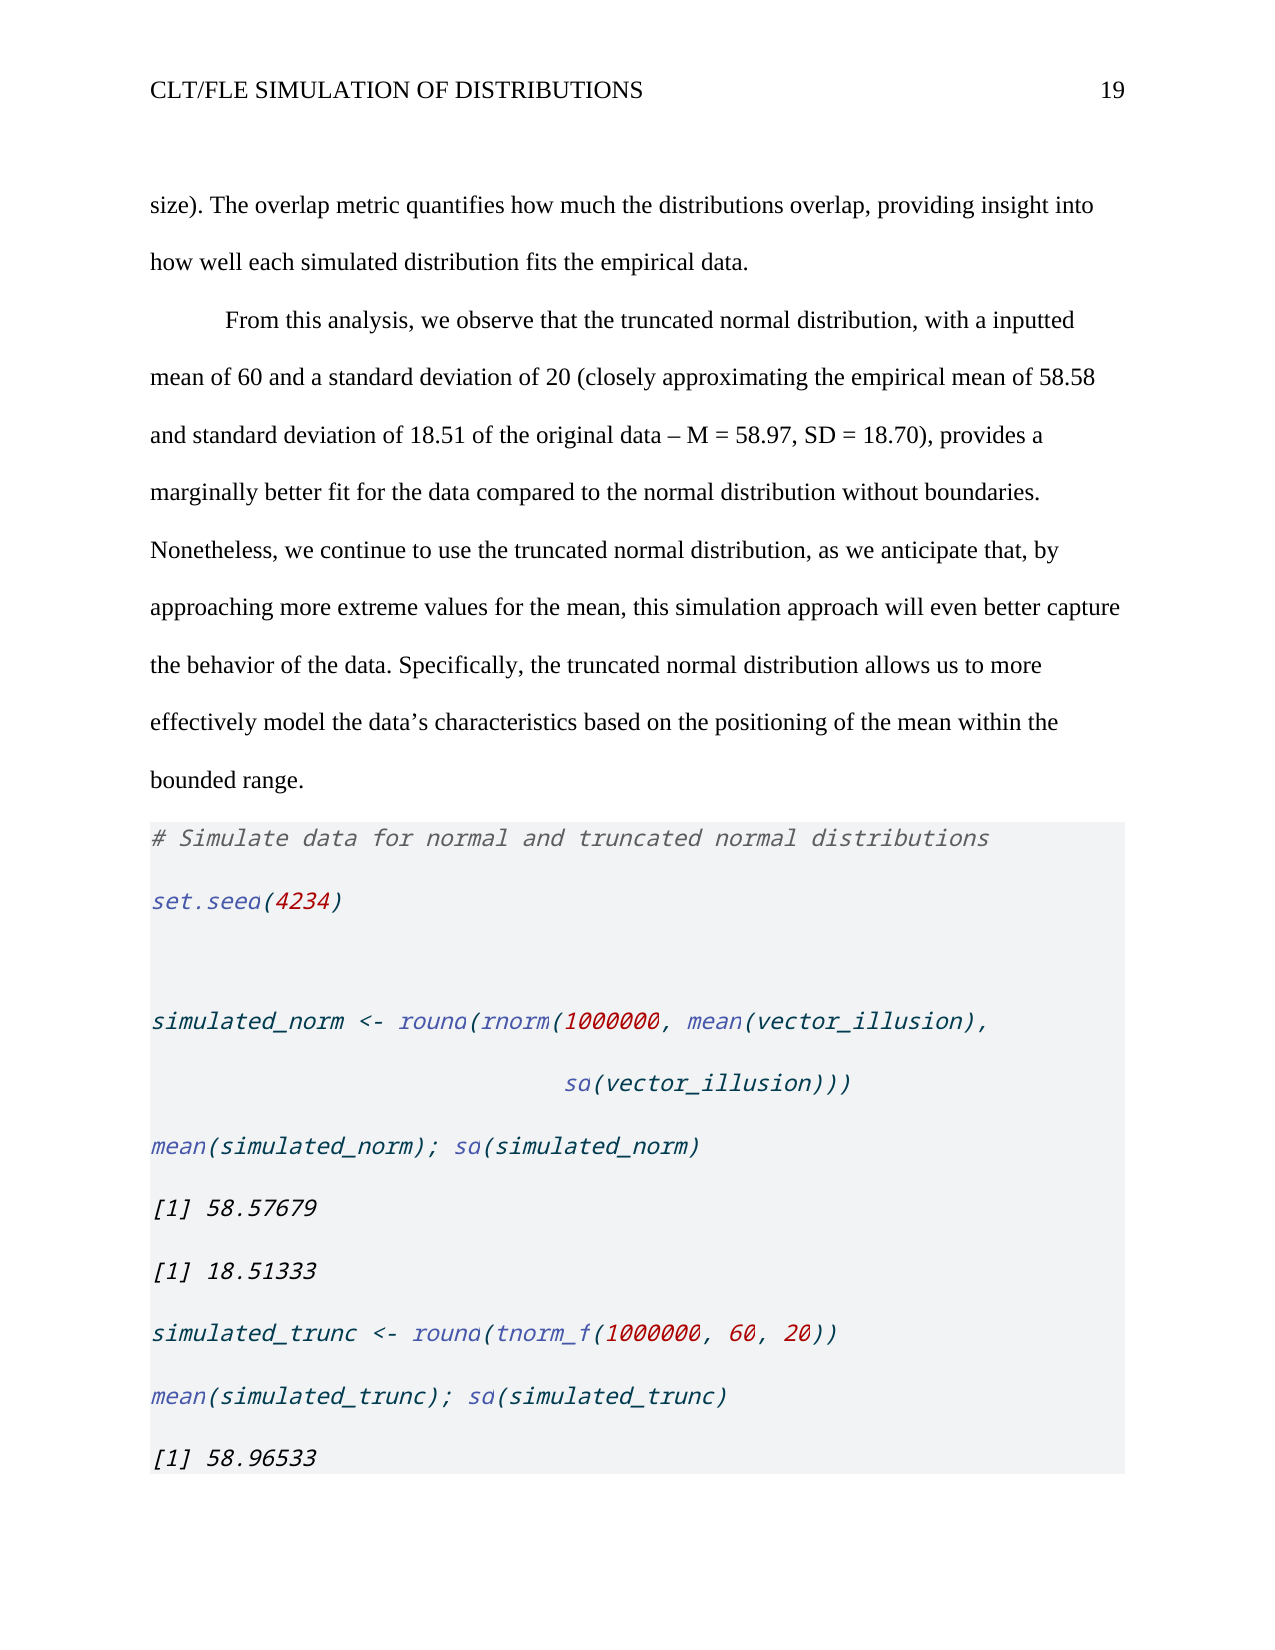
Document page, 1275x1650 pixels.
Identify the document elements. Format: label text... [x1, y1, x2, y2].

text # Simulate data for normal and truncated normal distributions set.seed(4234) simulated_norm <- round(rnorm(1000000, mean(vector_illusion), sd(vector_illusion))) mean(simulated_norm); sd(simulated_norm) [150, 822, 1125, 1161]
text From this analysis, we observe that the truncated normal distribution, with a inputted mean of 60 and a standard deviation of 20 (closely approximating the empirical mean of 58.58 and standard deviation of 18.51 of the original data – M = 58.97, SD = 18.70), provides a marginally better fit for the data compared to the normal distribution without boundaries. Nonetheless, we continue to use the truncated normal distribution, as we anticipate that, by approaching more extreme values for the mean, this simulation approach will even better capture the behavior of the data. Specifically, the truncated normal distribution allows us to more effectively model the data’s characteristics based on the positioning of the mean within the bounded range. [150, 305, 1125, 794]
text simulated_trunc <- round(tnorm_f(1000000, 60, 20)) mean(simulated_trunc); sd(simulated_trunc) [150, 1317, 1125, 1411]
text [1] 58.57679 [150, 1192, 1125, 1224]
text [1] 18.51333 [150, 1255, 1125, 1286]
text [1] 58.96533 [150, 1442, 1125, 1474]
